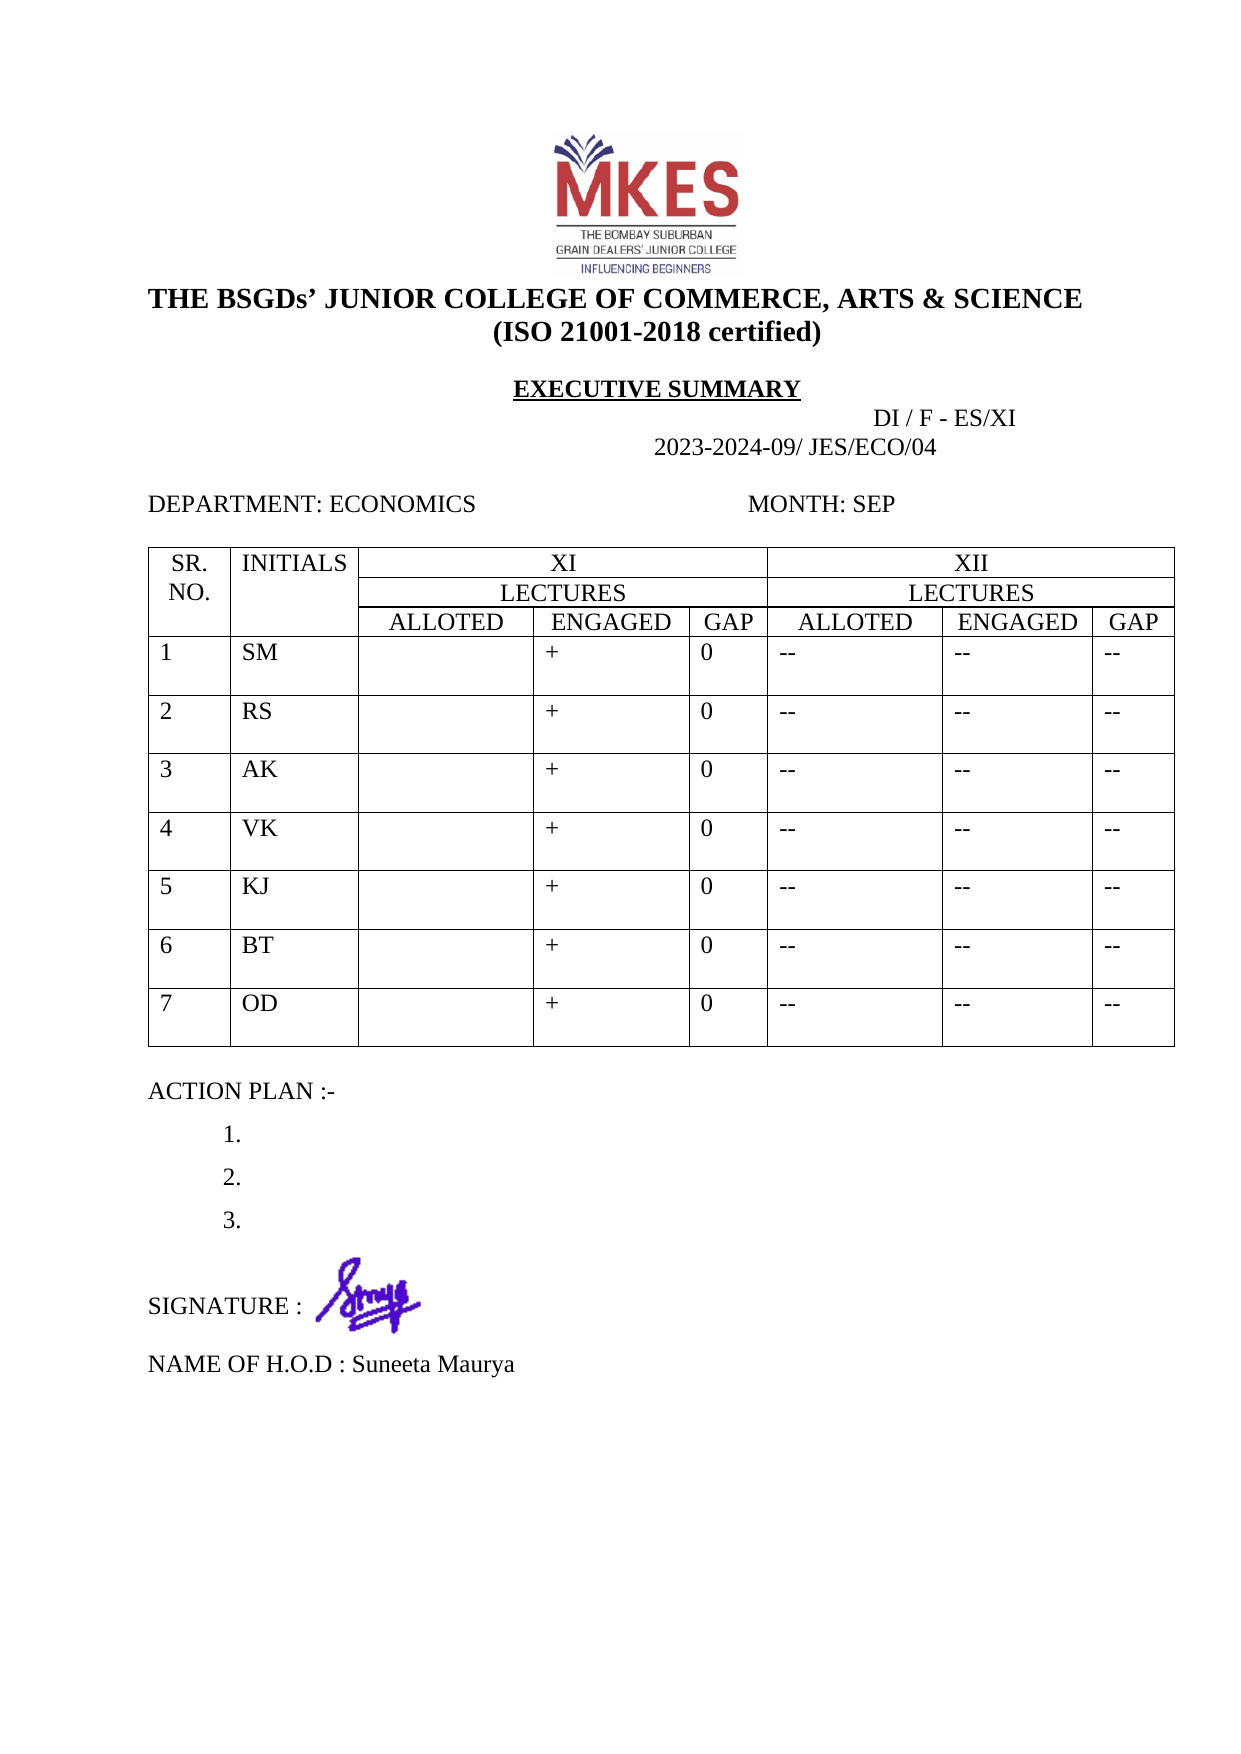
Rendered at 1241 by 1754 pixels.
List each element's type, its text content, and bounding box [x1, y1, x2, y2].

table_cell [359, 930, 533, 987]
picture [316, 1320, 420, 1333]
table_cell 2 [149, 696, 230, 753]
table_cell -- [768, 871, 942, 929]
text SIGNATURE : [148, 1291, 1167, 1320]
table_cell -- [1093, 871, 1174, 929]
table_cell -- [943, 813, 1092, 870]
table_cell + [534, 989, 689, 1046]
table_cell 0 [690, 871, 767, 929]
table_cell -- [943, 696, 1092, 753]
table_cell ENGAGED [534, 608, 689, 636]
text THE BSGDs’ JUNIOR COLLEGE OF COMMERCE, ARTS & SCIENCE [148, 281, 1167, 314]
table_cell -- [1093, 754, 1174, 812]
table_cell -- [1093, 813, 1174, 870]
text 2023-2024-09/ JES/ECO/04 [148, 432, 1167, 461]
table_cell ALLOTED [768, 608, 942, 636]
table_cell LECTURES [359, 578, 767, 606]
table_cell -- [1093, 696, 1174, 753]
table_cell ENGAGED [943, 608, 1092, 636]
table_cell RS [231, 696, 358, 753]
table_cell -- [943, 989, 1092, 1046]
table_cell [359, 696, 533, 753]
table_cell -- [943, 754, 1092, 812]
table_cell 0 [690, 989, 767, 1046]
table_cell 0 [690, 696, 767, 753]
table_cell 0 [690, 930, 767, 987]
table_cell -- [768, 637, 942, 695]
table_header INITIALS [231, 548, 358, 636]
table_cell 6 [149, 930, 230, 987]
table_cell SM [231, 637, 358, 695]
table_cell GAP [690, 608, 767, 636]
list 1. [223, 1119, 1167, 1148]
table_cell 7 [149, 989, 230, 1046]
table_cell 0 [690, 813, 767, 870]
list 3. [223, 1205, 1167, 1234]
table_header XII [768, 548, 1174, 577]
table_cell + [534, 696, 689, 753]
table_cell -- [768, 930, 942, 987]
table_cell -- [1093, 930, 1174, 987]
table_cell 1 [149, 637, 230, 695]
table_cell OD [231, 989, 358, 1046]
table_cell VK [231, 813, 358, 870]
table_cell 5 [149, 871, 230, 929]
table_cell GAP [1093, 608, 1174, 636]
text EXECUTIVE SUMMARY [148, 374, 1167, 403]
table_cell -- [943, 871, 1092, 929]
table_cell [359, 754, 533, 812]
text NAME OF H.O.D : Suneeta Maurya [148, 1349, 1167, 1378]
table_cell -- [768, 696, 942, 753]
picture [316, 1258, 420, 1291]
table_cell -- [768, 813, 942, 870]
table_cell + [534, 813, 689, 870]
table_cell [359, 989, 533, 1046]
table_cell [359, 871, 533, 929]
table_cell ALLOTED [359, 608, 533, 636]
table_cell 4 [149, 813, 230, 870]
table_cell 0 [690, 754, 767, 812]
table_cell + [534, 930, 689, 987]
text ACTION PLAN :- [148, 1076, 1167, 1104]
text DEPARTMENT: ECONOMICS MONTH: SEP [148, 489, 1167, 518]
table_cell -- [943, 637, 1092, 695]
table_cell + [534, 637, 689, 695]
text (ISO 21001-2018 certified) [148, 314, 1167, 348]
table_cell + [534, 871, 689, 929]
table_cell -- [768, 989, 942, 1046]
table_cell -- [1093, 637, 1174, 695]
text DI / F - ES/XI [673, 403, 1167, 432]
picture [547, 131, 745, 277]
list 2. [223, 1162, 1167, 1191]
table_cell 0 [690, 637, 767, 695]
table_cell -- [768, 754, 942, 812]
table_cell -- [1093, 989, 1174, 1046]
table_cell 3 [149, 754, 230, 812]
table_cell LECTURES [768, 578, 1174, 606]
table_cell [359, 813, 533, 870]
table_cell [359, 637, 533, 695]
table_cell KJ [231, 871, 358, 929]
table_cell + [534, 754, 689, 812]
table_header SR. NO. [149, 548, 230, 636]
table_cell BT [231, 930, 358, 987]
table_header XI [359, 548, 767, 577]
table_cell -- [943, 930, 1092, 987]
table_cell AK [231, 754, 358, 812]
